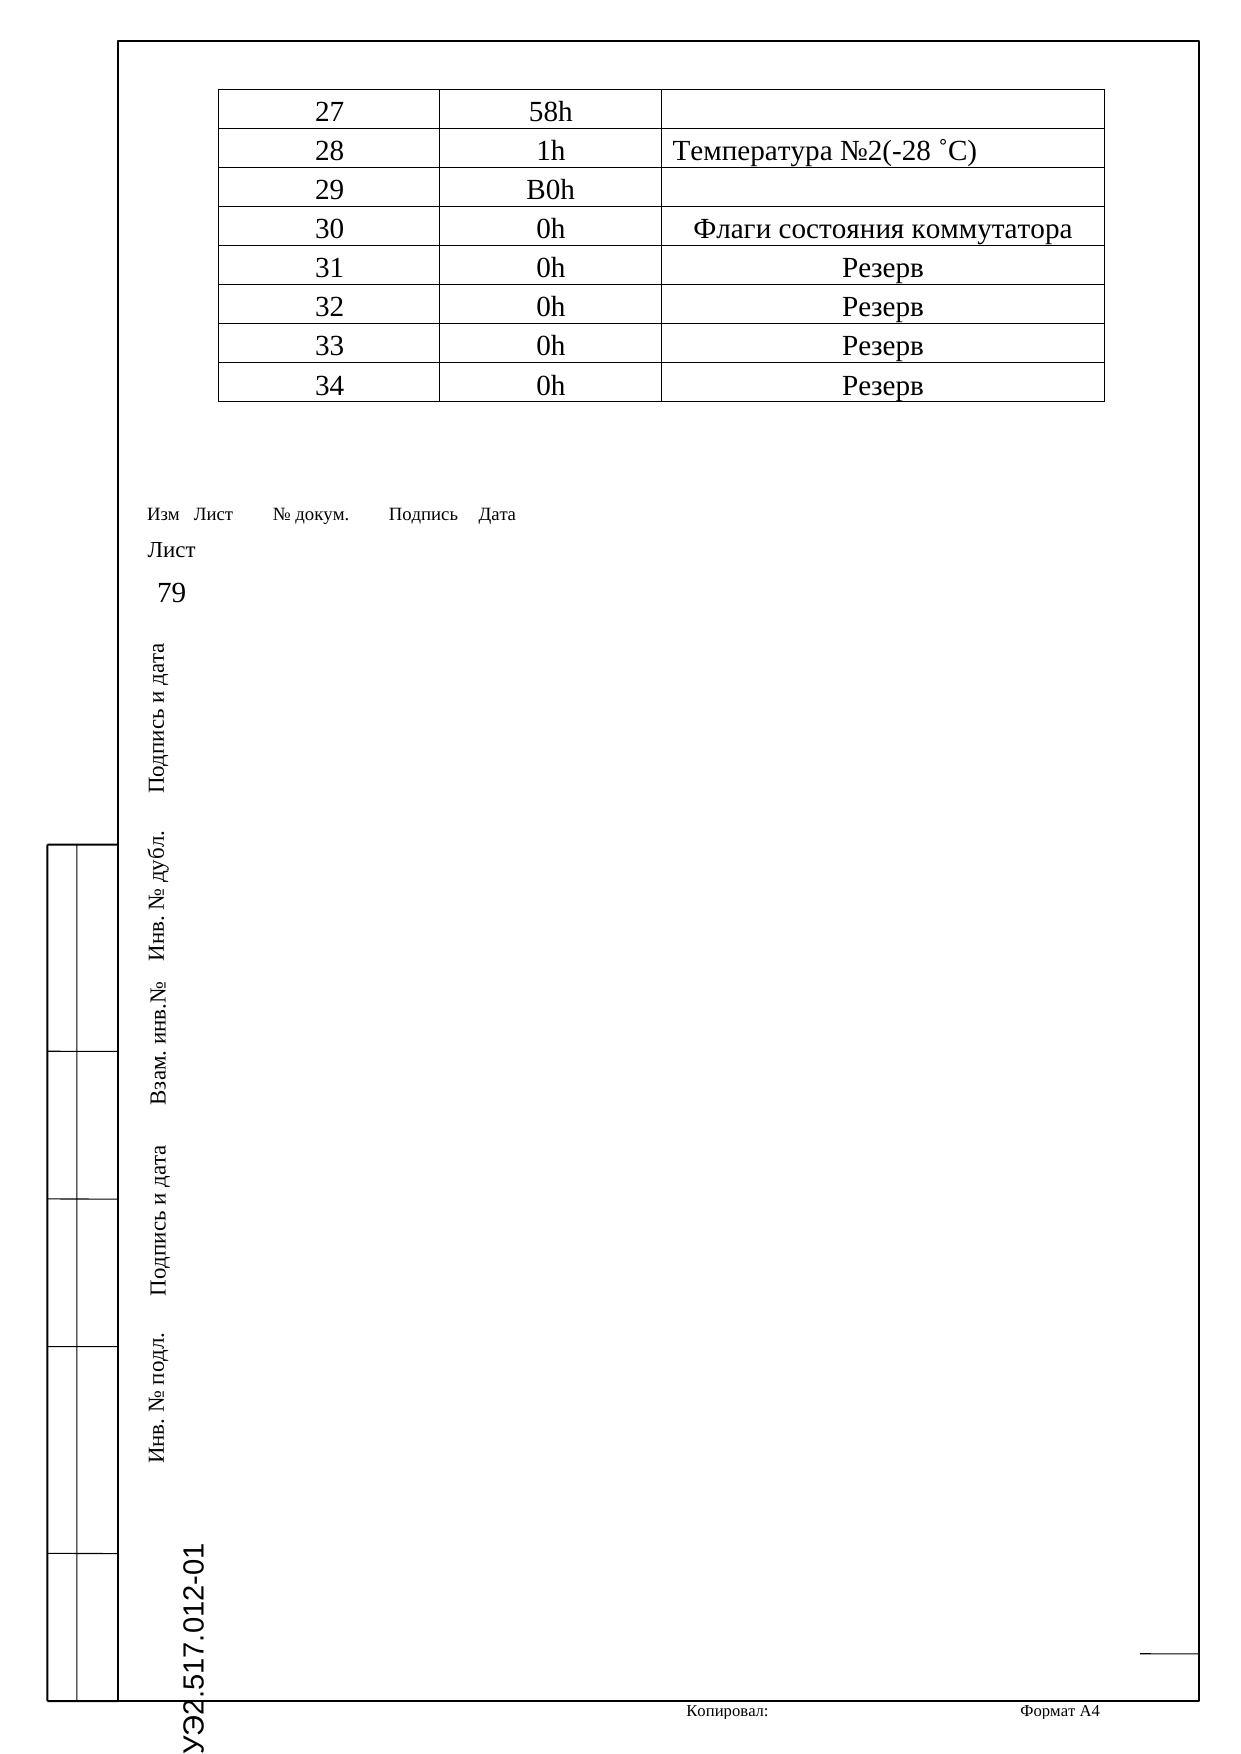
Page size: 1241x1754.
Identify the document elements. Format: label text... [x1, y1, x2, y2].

table_cell 32 [219, 285, 439, 323]
table_cell 33 [219, 324, 439, 362]
table_cell 27 [219, 90, 439, 128]
table_cell 0h [440, 207, 661, 245]
table_cell 29 [219, 168, 439, 206]
table_cell 31 [219, 246, 439, 284]
table_cell Температура №2(-28 ˚С) [662, 129, 1104, 167]
table_cell 28 [219, 129, 439, 167]
table_cell 34 [219, 363, 439, 401]
table_cell Резерв [662, 324, 1104, 362]
table_cell B0h [440, 168, 661, 206]
table_cell Резерв [662, 363, 1104, 401]
table_cell 0h [440, 363, 661, 401]
table_cell 30 [219, 207, 439, 245]
table_cell Резерв [662, 285, 1104, 323]
table_cell [662, 90, 1104, 128]
table_cell Флаги состояния коммутатора [662, 207, 1104, 245]
table_cell 1h [440, 129, 661, 167]
table_cell 0h [440, 324, 661, 362]
table_cell 0h [440, 285, 661, 323]
table_cell Резерв [662, 246, 1104, 284]
table_cell [662, 168, 1104, 206]
table_cell 58h [440, 90, 661, 128]
table_cell 0h [440, 246, 661, 284]
